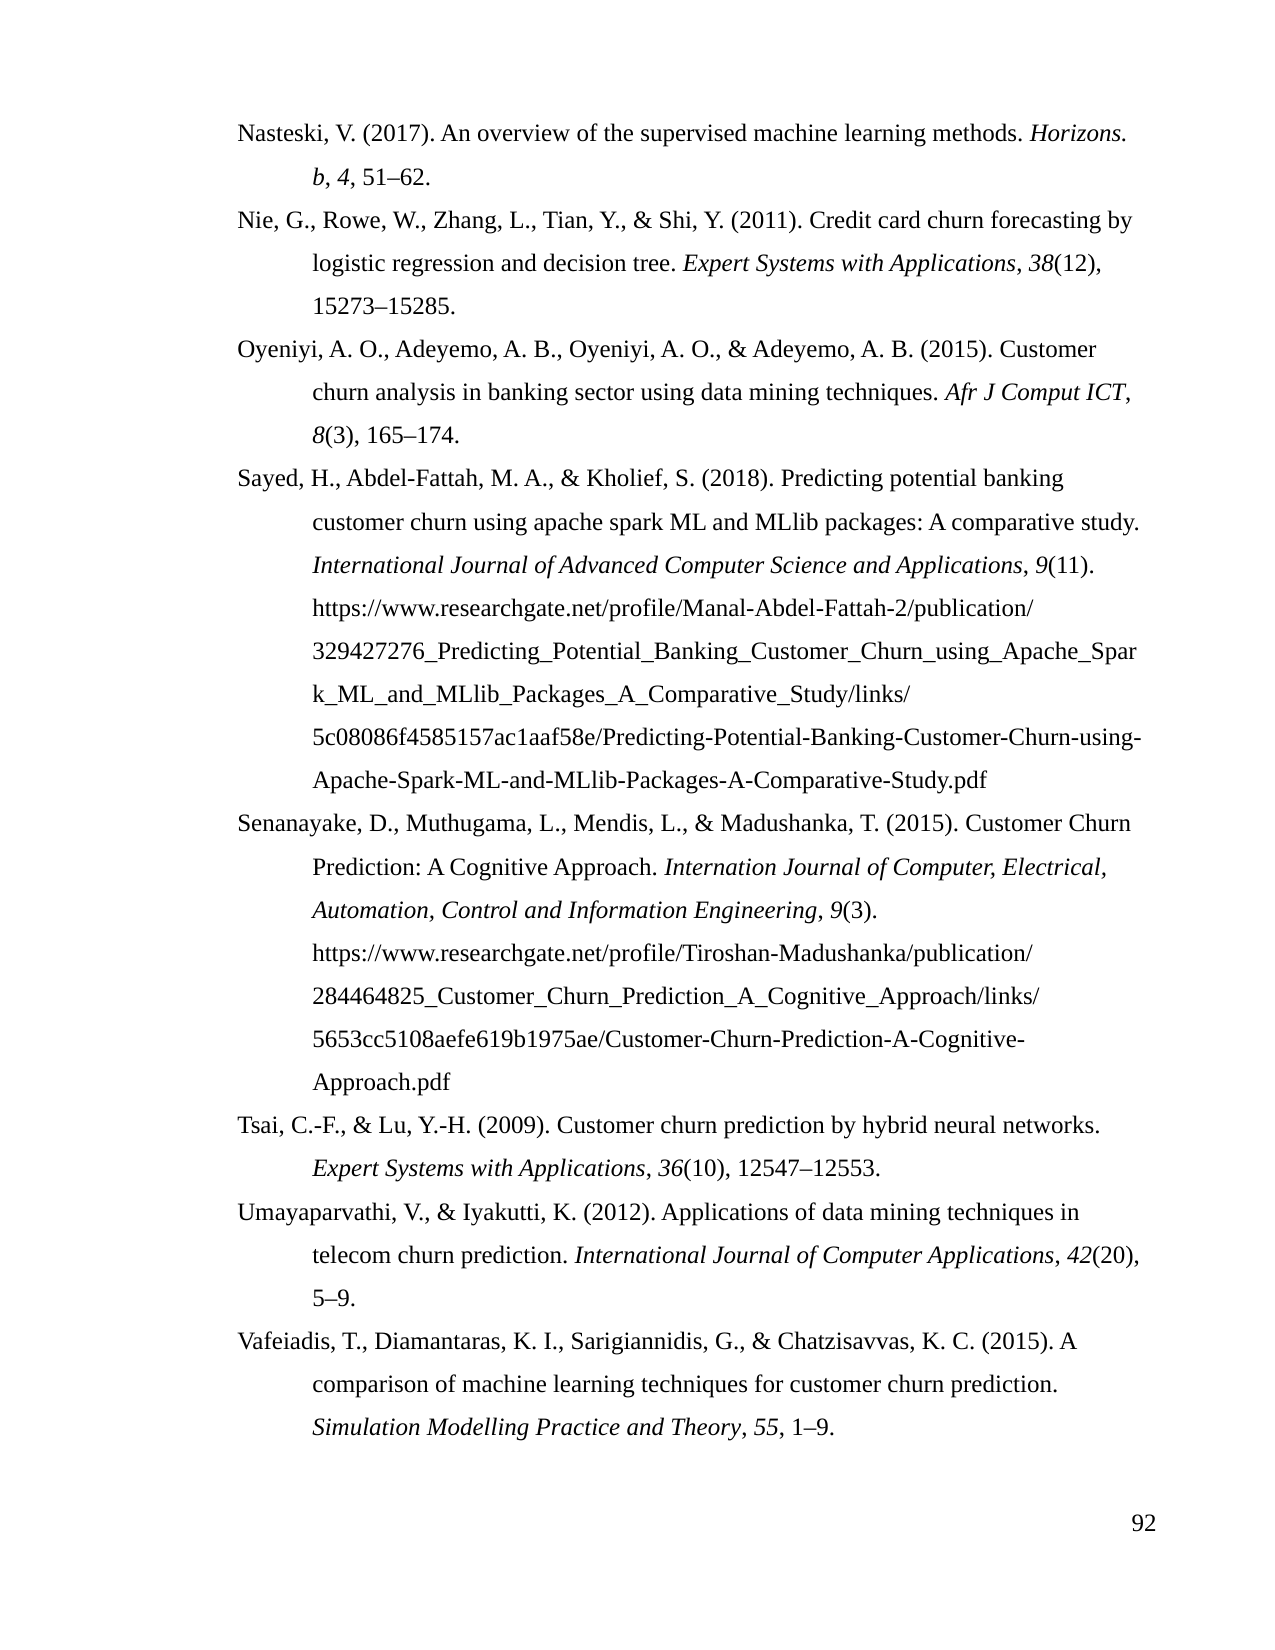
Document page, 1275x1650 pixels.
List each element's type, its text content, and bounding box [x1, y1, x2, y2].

text Sayed, H., Abdel-Fattah, M. A., & Kholief, S. (2018). Predicting potential banking customer churn using apache spark ML and MLlib packages: A comparative study. International Journal of Advanced Computer Science and Applications, 9(11). https://www.researchgate.net/profile/Manal-Abdel-Fattah-2/publication/329427276_Predicting_Potential_Banking_Customer_Churn_using_Apache_Spark_ML_and_MLlib_Packages_A_Comparative_Study/links/5c08086f4585157ac1aaf58e/Predicting-Potential-Banking-Customer-Churn-using-Apache-Spark-ML-and-MLlib-Packages-A-Comparative-Study.pdf [237, 463, 1147, 794]
text Oyeniyi, A. O., Adeyemo, A. B., Oyeniyi, A. O., & Adeyemo, A. B. (2015). Customer churn analysis in banking sector using data mining techniques. Afr J Comput ICT, 8(3), 165–174. [237, 334, 1147, 449]
text Nie, G., Rowe, W., Zhang, L., Tian, Y., & Shi, Y. (2011). Credit card churn forecasting by logistic regression and decision tree. Expert Systems with Applications, 38(12), 15273–15285. [237, 205, 1147, 320]
text Tsai, C.-F., & Lu, Y.-H. (2009). Customer churn prediction by hybrid neural networks. Expert Systems with Applications, 36(10), 12547–12553. [237, 1110, 1147, 1182]
text Nasteski, V. (2017). An overview of the supervised machine learning methods. Horizons. b, 4, 51–62. [237, 118, 1147, 190]
text Vafeiadis, T., Diamantaras, K. I., Sarigiannidis, G., & Chatzisavvas, K. C. (2015). A comparison of machine learning techniques for customer churn prediction. Simulation Modelling Practice and Theory, 55, 1–9. [237, 1326, 1147, 1441]
text Senanayake, D., Muthugama, L., Mendis, L., & Madushanka, T. (2015). Customer Churn Prediction: A Cognitive Approach. Internation Journal of Computer, Electrical, Automation, Control and Information Engineering, 9(3). https://www.researchgate.net/profile/Tiroshan-Madushanka/publication/284464825_Customer_Churn_Prediction_A_Cognitive_Approach/links/5653cc5108aefe619b1975ae/Customer-Churn-Prediction-A-Cognitive-Approach.pdf [237, 808, 1147, 1096]
text Umayaparvathi, V., & Iyakutti, K. (2012). Applications of data mining techniques in telecom churn prediction. International Journal of Computer Applications, 42(20), 5–9. [237, 1197, 1147, 1312]
